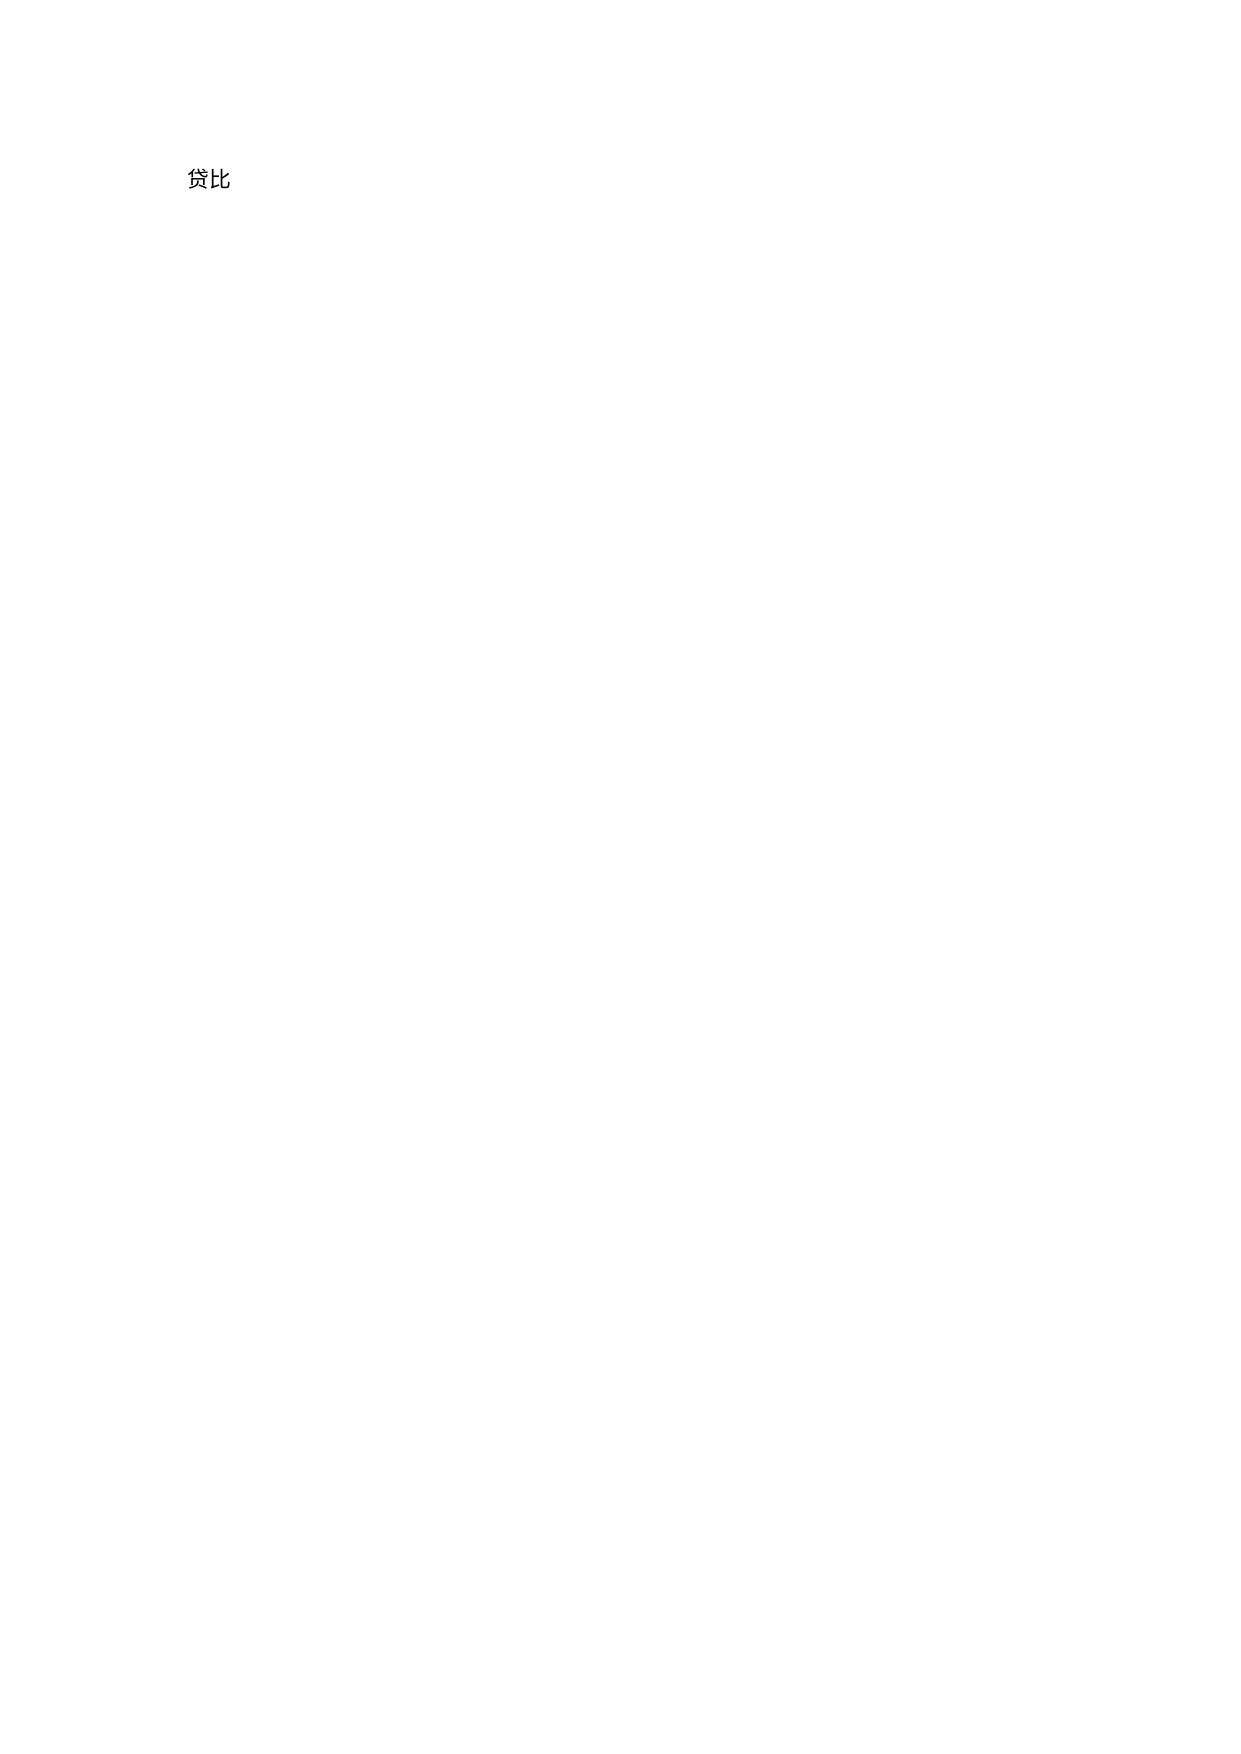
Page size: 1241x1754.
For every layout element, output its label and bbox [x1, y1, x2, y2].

text [187, 162, 1053, 194]
